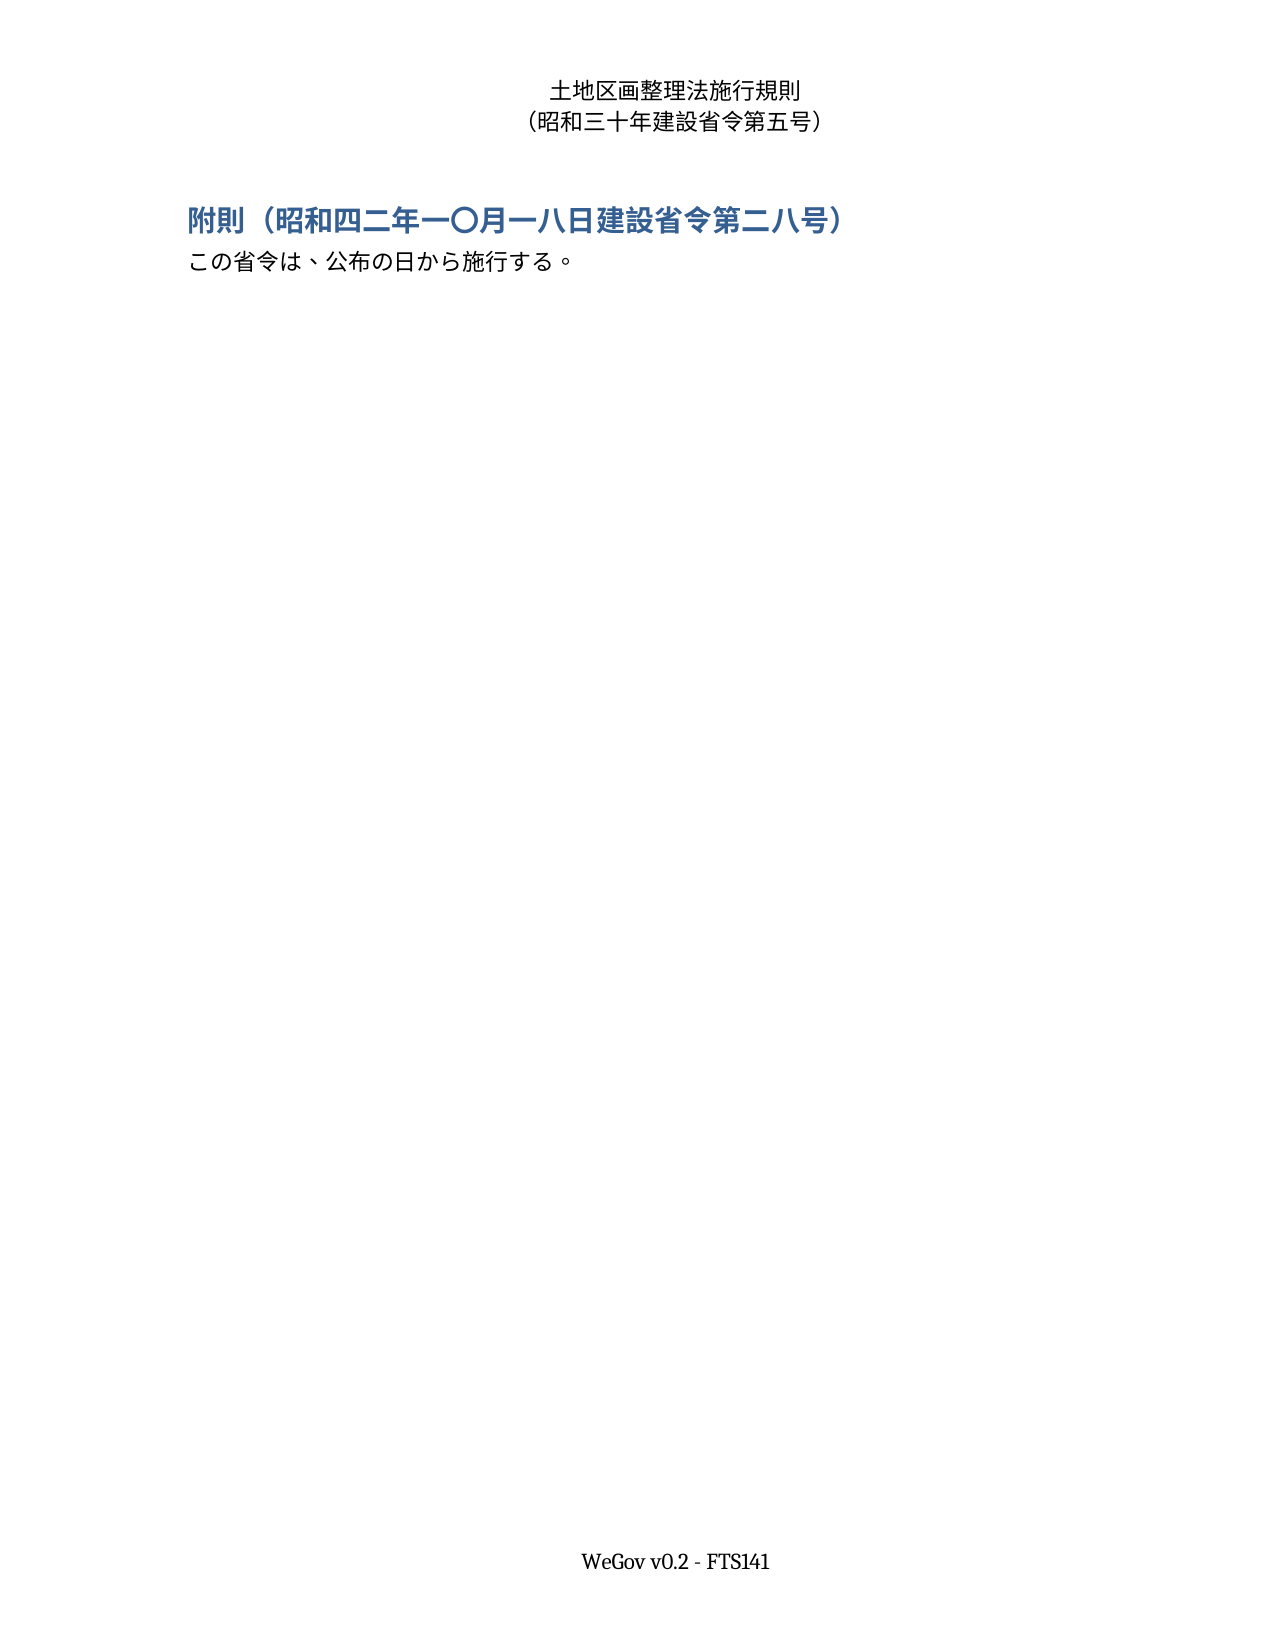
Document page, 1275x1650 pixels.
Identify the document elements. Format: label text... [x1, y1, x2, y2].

subtitle 附則（昭和四二年一〇月一八日建設省令第二八号） [187, 200, 1087, 240]
text この省令は、公布の日から施行する。 [187, 246, 1087, 277]
